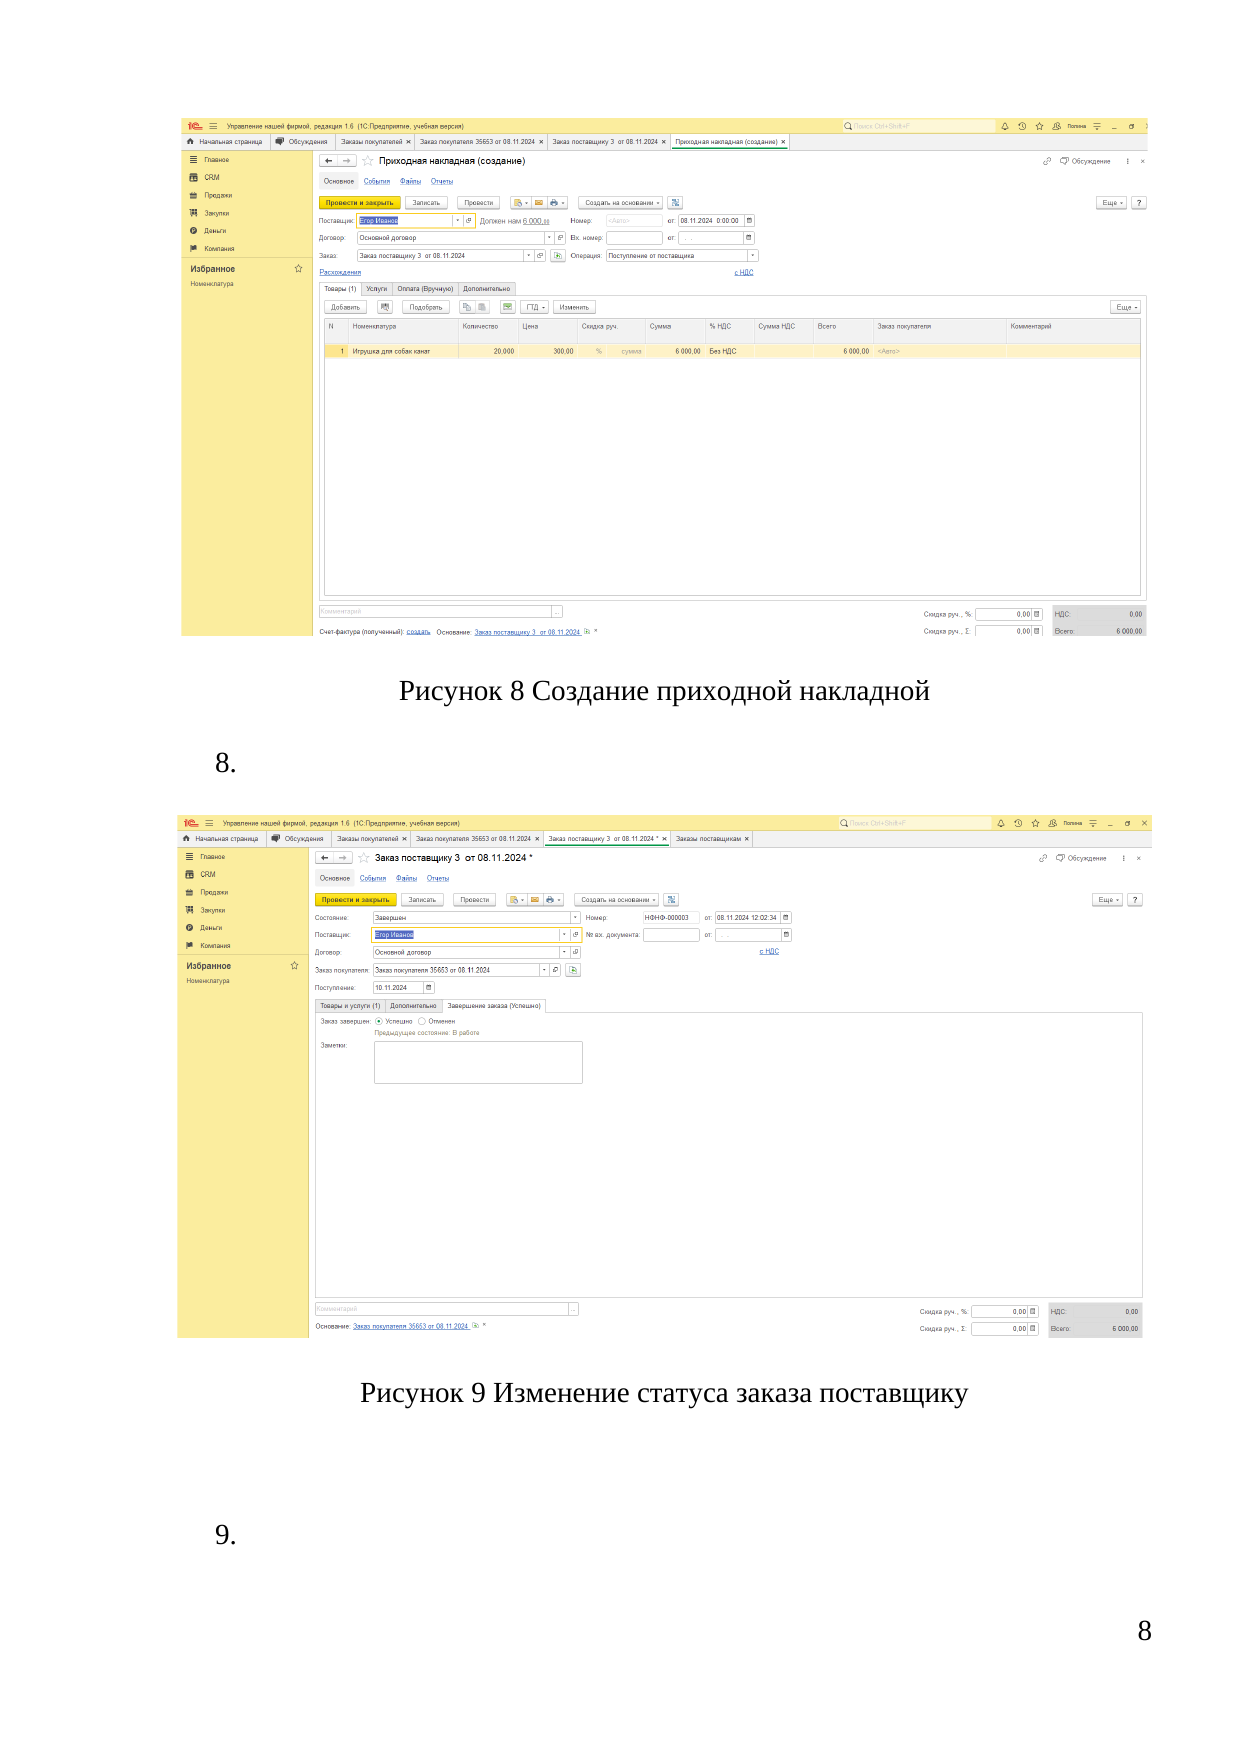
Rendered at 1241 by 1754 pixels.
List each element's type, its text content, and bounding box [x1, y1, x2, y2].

picture [177, 815, 1152, 1338]
picture [181, 118, 1148, 636]
